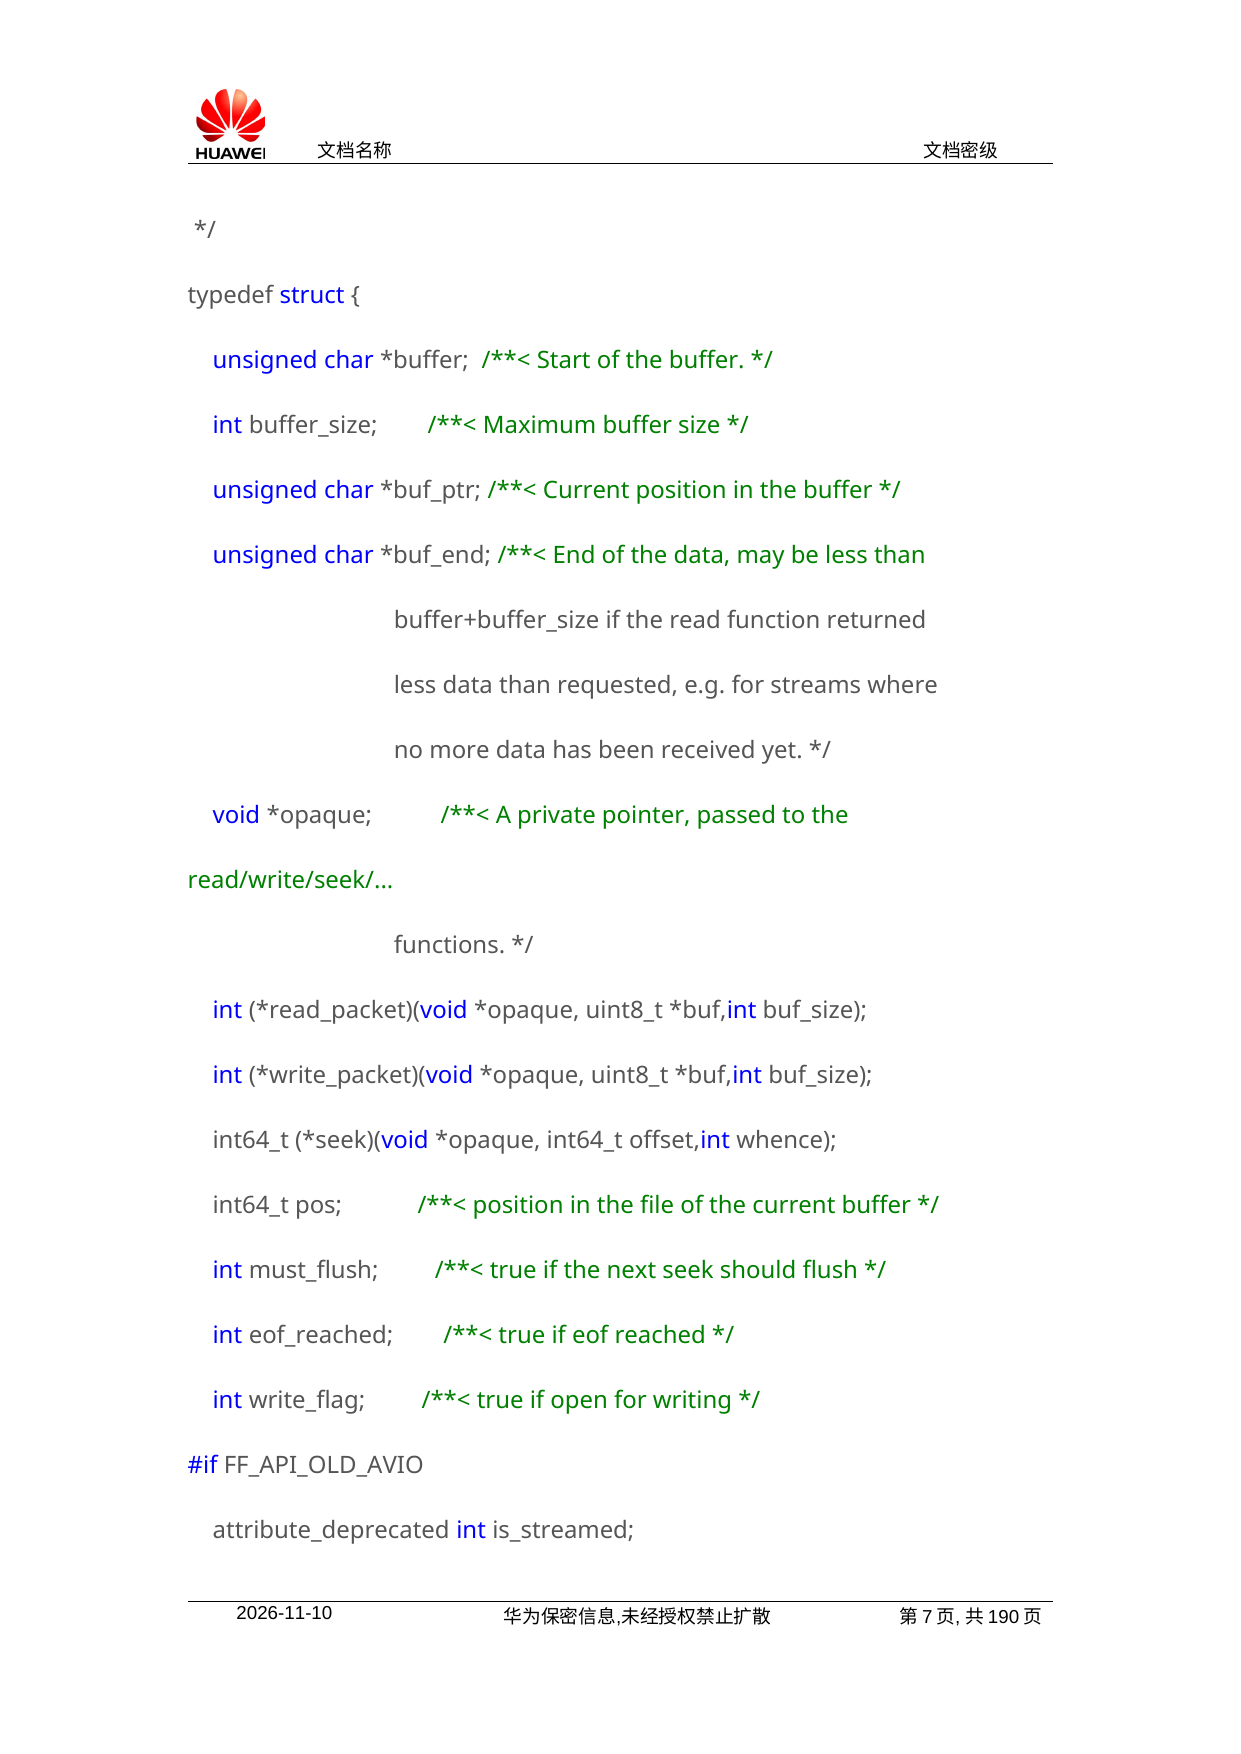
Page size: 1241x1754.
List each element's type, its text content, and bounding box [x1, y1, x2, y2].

text int64_t pos; /**< position in the file of the current buffer */ [187, 1171, 1053, 1236]
text attribute_deprecated int is_streamed; [187, 1496, 1053, 1561]
text functions. */ [187, 911, 1053, 976]
text typedef struct { [187, 261, 1053, 326]
text int (*write_packet)(void *opaque, uint8_t *buf,int buf_size); [187, 1041, 1053, 1106]
text int must_flush; /**< true if the next seek should flush */ [187, 1236, 1053, 1301]
text int (*read_packet)(void *opaque, uint8_t *buf,int buf_size); [187, 976, 1053, 1041]
text int eof_reached; /**< true if eof reached */ [187, 1301, 1053, 1366]
text void *opaque; /**< A private pointer, passed to the read/write/seek/... [187, 781, 1053, 911]
text int write_flag; /**< true if open for writing */ [187, 1366, 1053, 1431]
text less data than requested, e.g. for streams where [187, 651, 1053, 716]
text int64_t (*seek)(void *opaque, int64_t offset,int whence); [187, 1106, 1053, 1171]
text unsigned char *buffer; /**< Start of the buffer. */ [187, 326, 1053, 391]
text buffer+buffer_size if the read function returned [187, 586, 1053, 651]
text unsigned char *buf_end; /**< End of the data, may be less than [187, 521, 1053, 586]
text no more data has been received yet. */ [187, 716, 1053, 781]
text #if FF_API_OLD_AVIO [187, 1431, 1053, 1496]
text unsigned char *buf_ptr; /**< Current position in the buffer */ [187, 456, 1053, 521]
picture [196, 89, 265, 159]
text */ [187, 196, 1053, 261]
text int buffer_size; /**< Maximum buffer size */ [187, 391, 1053, 456]
